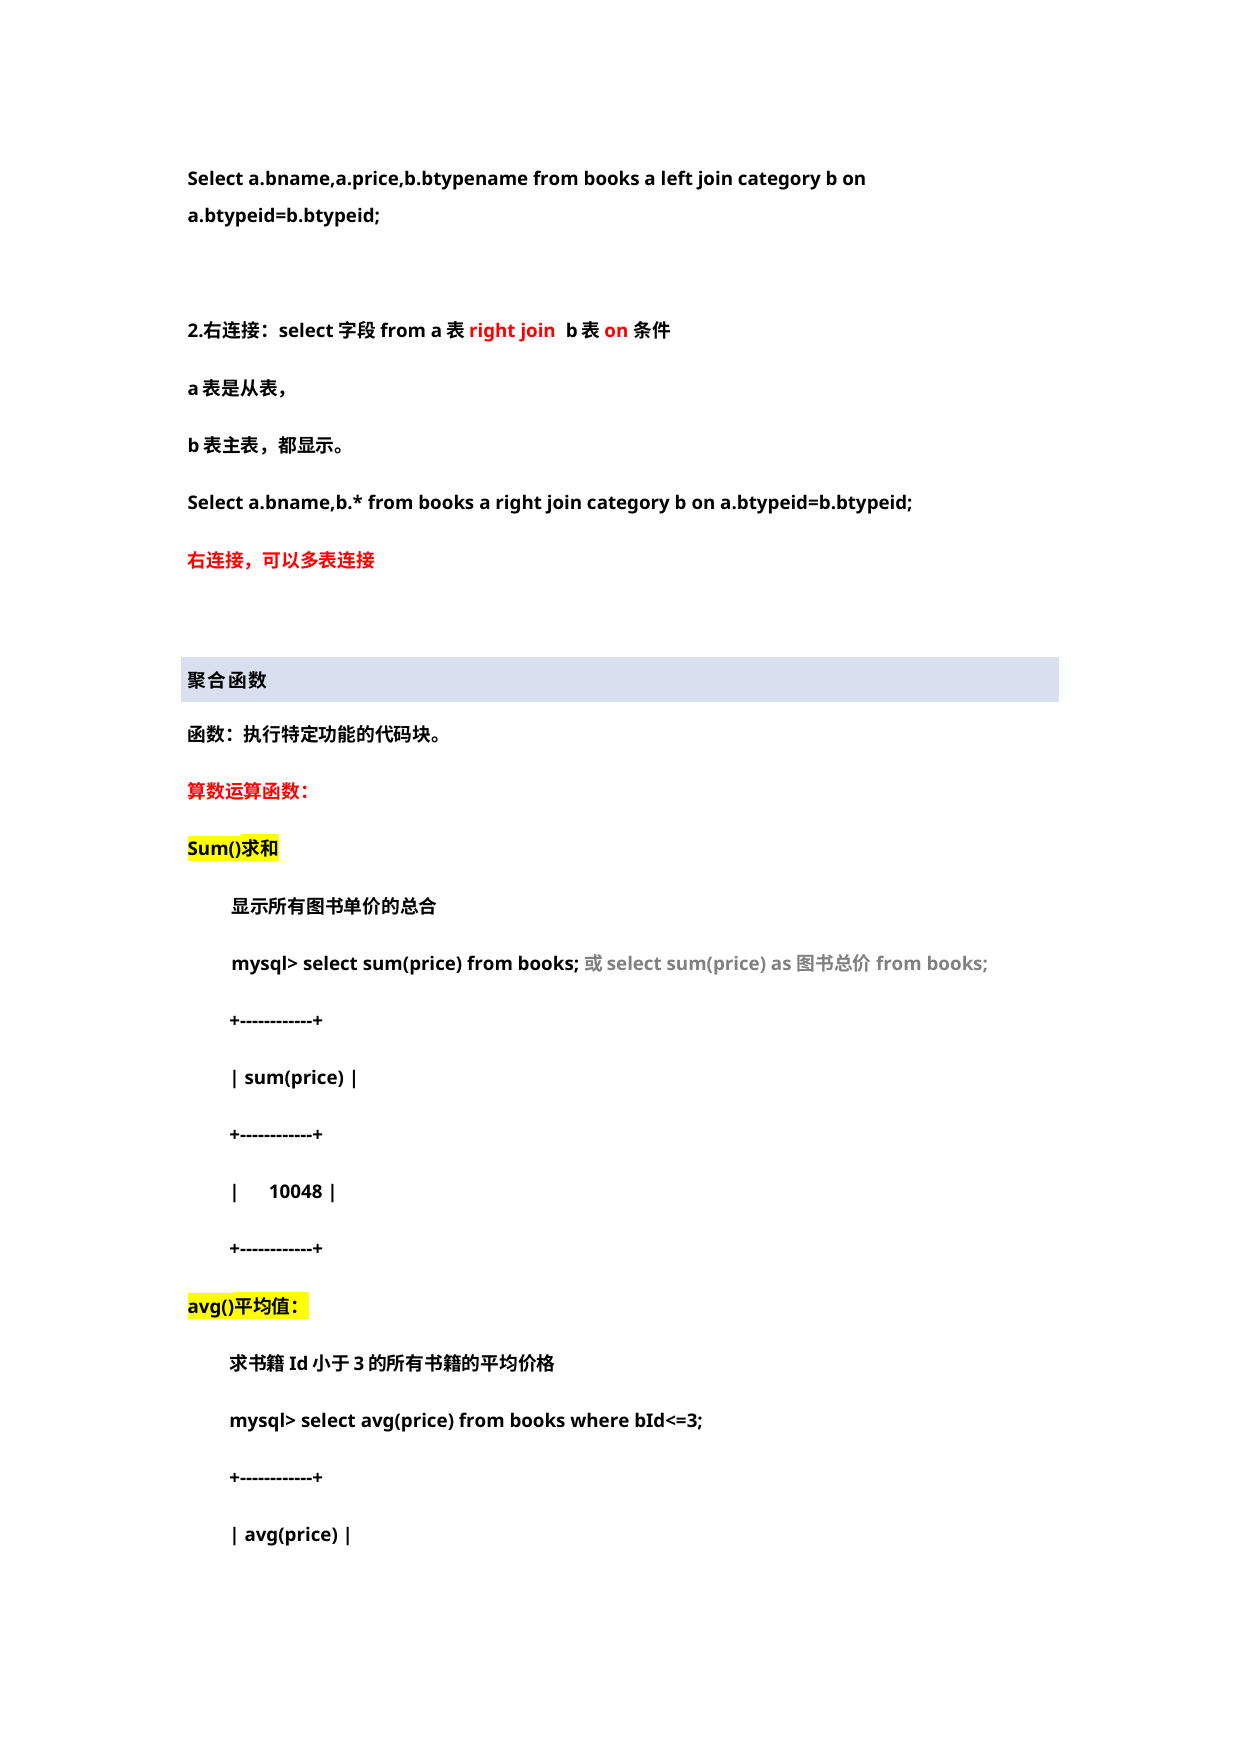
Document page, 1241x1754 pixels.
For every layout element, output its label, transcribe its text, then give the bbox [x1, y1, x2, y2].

text 求书籍Id小于3的所有书籍的平均价格 [229, 1346, 1053, 1379]
text avg()平均值： [187, 1289, 1053, 1322]
text | avg(price) | [229, 1518, 1053, 1551]
text Select a.bname,b.* from books a right join category b on a.btypeid=b.btypeid; [187, 486, 1053, 518]
text +------------+ [229, 1461, 1053, 1493]
text 2.右连接：select 字段 from a表 right join b表 on 条件 [187, 313, 1053, 346]
text +------------+ [229, 1118, 1053, 1150]
subtitle 聚合函数 [188, 664, 1053, 696]
text 显示所有图书单价的总合 [187, 889, 1053, 921]
text +------------+ [229, 1004, 1053, 1036]
text | 10048 | [229, 1175, 1053, 1207]
text +------------+ [229, 1232, 1053, 1264]
text b表主表，都显示。 [187, 428, 1053, 461]
text | sum(price) | [229, 1061, 1053, 1093]
text 右连接，可以多表连接 [187, 543, 1053, 575]
text 函数：执行特定功能的代码块。 [187, 717, 1053, 749]
text Select a.bname,a.price,b.btypename from books a left join category b on a.btypeid=b.btypeid; [187, 162, 1053, 232]
text 算数运算函数： [187, 774, 1053, 807]
text mysql> select avg(price) from books where bId<=3; [229, 1404, 1053, 1436]
text mysql> select sum(price) from books; 或select sum(price) as 图书总价 from books; [187, 946, 1053, 979]
text a表是从表， [187, 371, 1053, 403]
text Sum()求和 [187, 831, 1053, 864]
